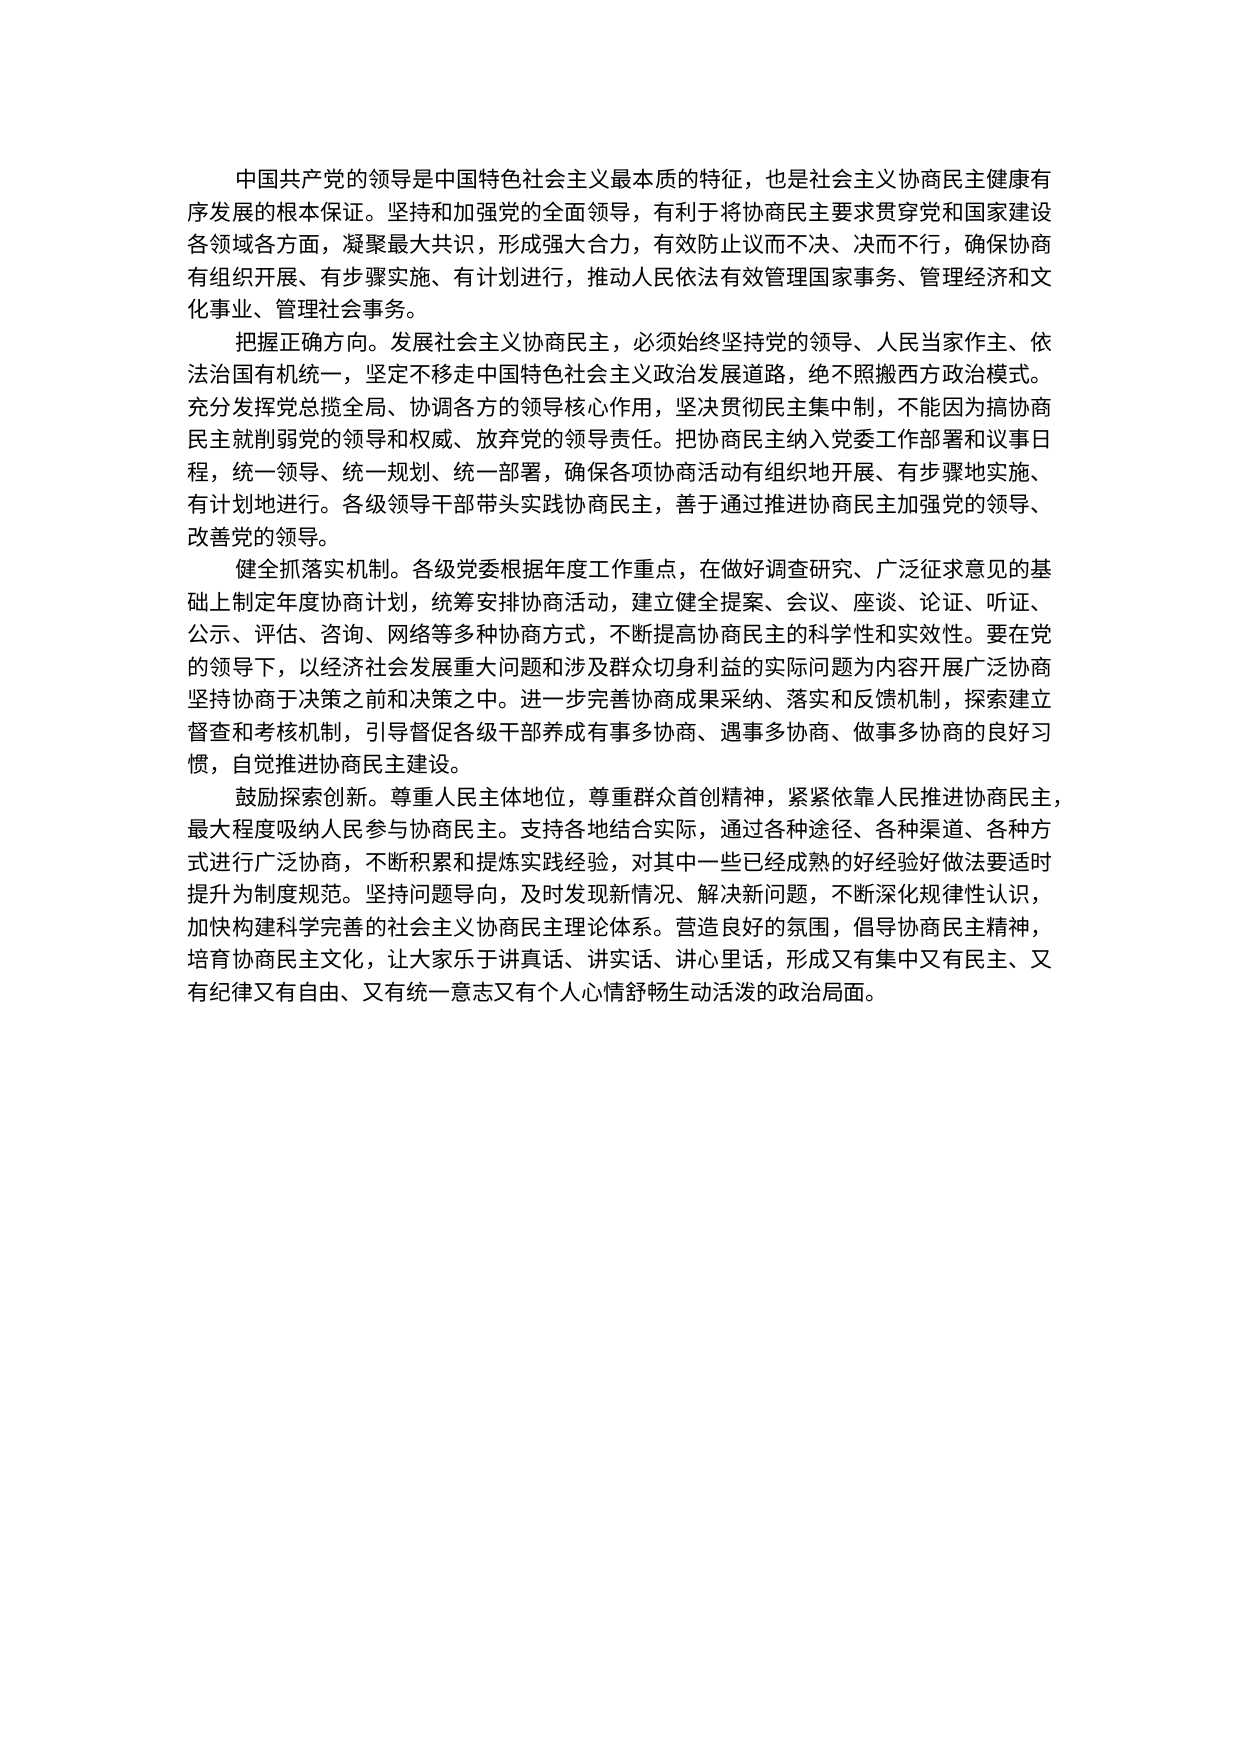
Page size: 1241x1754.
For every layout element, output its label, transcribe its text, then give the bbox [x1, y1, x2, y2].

text 把握正确方向。发展社会主义协商民主，必须始终坚持党的领导、人民当家作主、依法治国有机统一，坚定不移走中国特色社会主义政治发展道路，绝不照搬西方政治模式。充分发挥党总揽全局、协调各方的领导核心作用，坚决贯彻民主集中制，不能因为搞协商民主就削弱党的领导和权威、放弃党的领导责任。把协商民主纳入党委工作部署和议事日程，统一领导、统一规划、统一部署，确保各项协商活动有组织地开展、有步骤地实施、有计划地进行。各级领导干部带头实践协商民主，善于通过推进协商民主加强党的领导、改善党的领导。 [187, 324, 1053, 552]
text 鼓励探索创新。尊重人民主体地位，尊重群众首创精神，紧紧依靠人民推进协商民主，最大程度吸纳人民参与协商民主。支持各地结合实际，通过各种途径、各种渠道、各种方式进行广泛协商，不断积累和提炼实践经验，对其中一些已经成熟的好经验好做法要适时提升为制度规范。坚持问题导向，及时发现新情况、解决新问题，不断深化规律性认识，加快构建科学完善的社会主义协商民主理论体系。营造良好的氛围，倡导协商民主精神，培育协商民主文化，让大家乐于讲真话、讲实话、讲心里话，形成又有集中又有民主、又有纪律又有自由、又有统一意志又有个人心情舒畅生动活泼的政治局面。 [187, 779, 1053, 1007]
text 中国共产党的领导是中国特色社会主义最本质的特征，也是社会主义协商民主健康有序发展的根本保证。坚持和加强党的全面领导，有利于将协商民主要求贯穿党和国家建设各领域各方面，凝聚最大共识，形成强大合力，有效防止议而不决、决而不行，确保协商有组织开展、有步骤实施、有计划进行，推动人民依法有效管理国家事务、管理经济和文化事业、管理社会事务。 [187, 162, 1053, 324]
text 健全抓落实机制。各级党委根据年度工作重点，在做好调查研究、广泛征求意见的基础上制定年度协商计划，统筹安排协商活动，建立健全提案、会议、座谈、论证、听证、公示、评估、咨询、网络等多种协商方式，不断提高协商民主的科学性和实效性。要在党的领导下，以经济社会发展重大问题和涉及群众切身利益的实际问题为内容开展广泛协商，坚持协商于决策之前和决策之中。进一步完善协商成果采纳、落实和反馈机制，探索建立督查和考核机制，引导督促各级干部养成有事多协商、遇事多协商、做事多协商的良好习惯，自觉推进协商民主建设。 [187, 552, 1053, 779]
